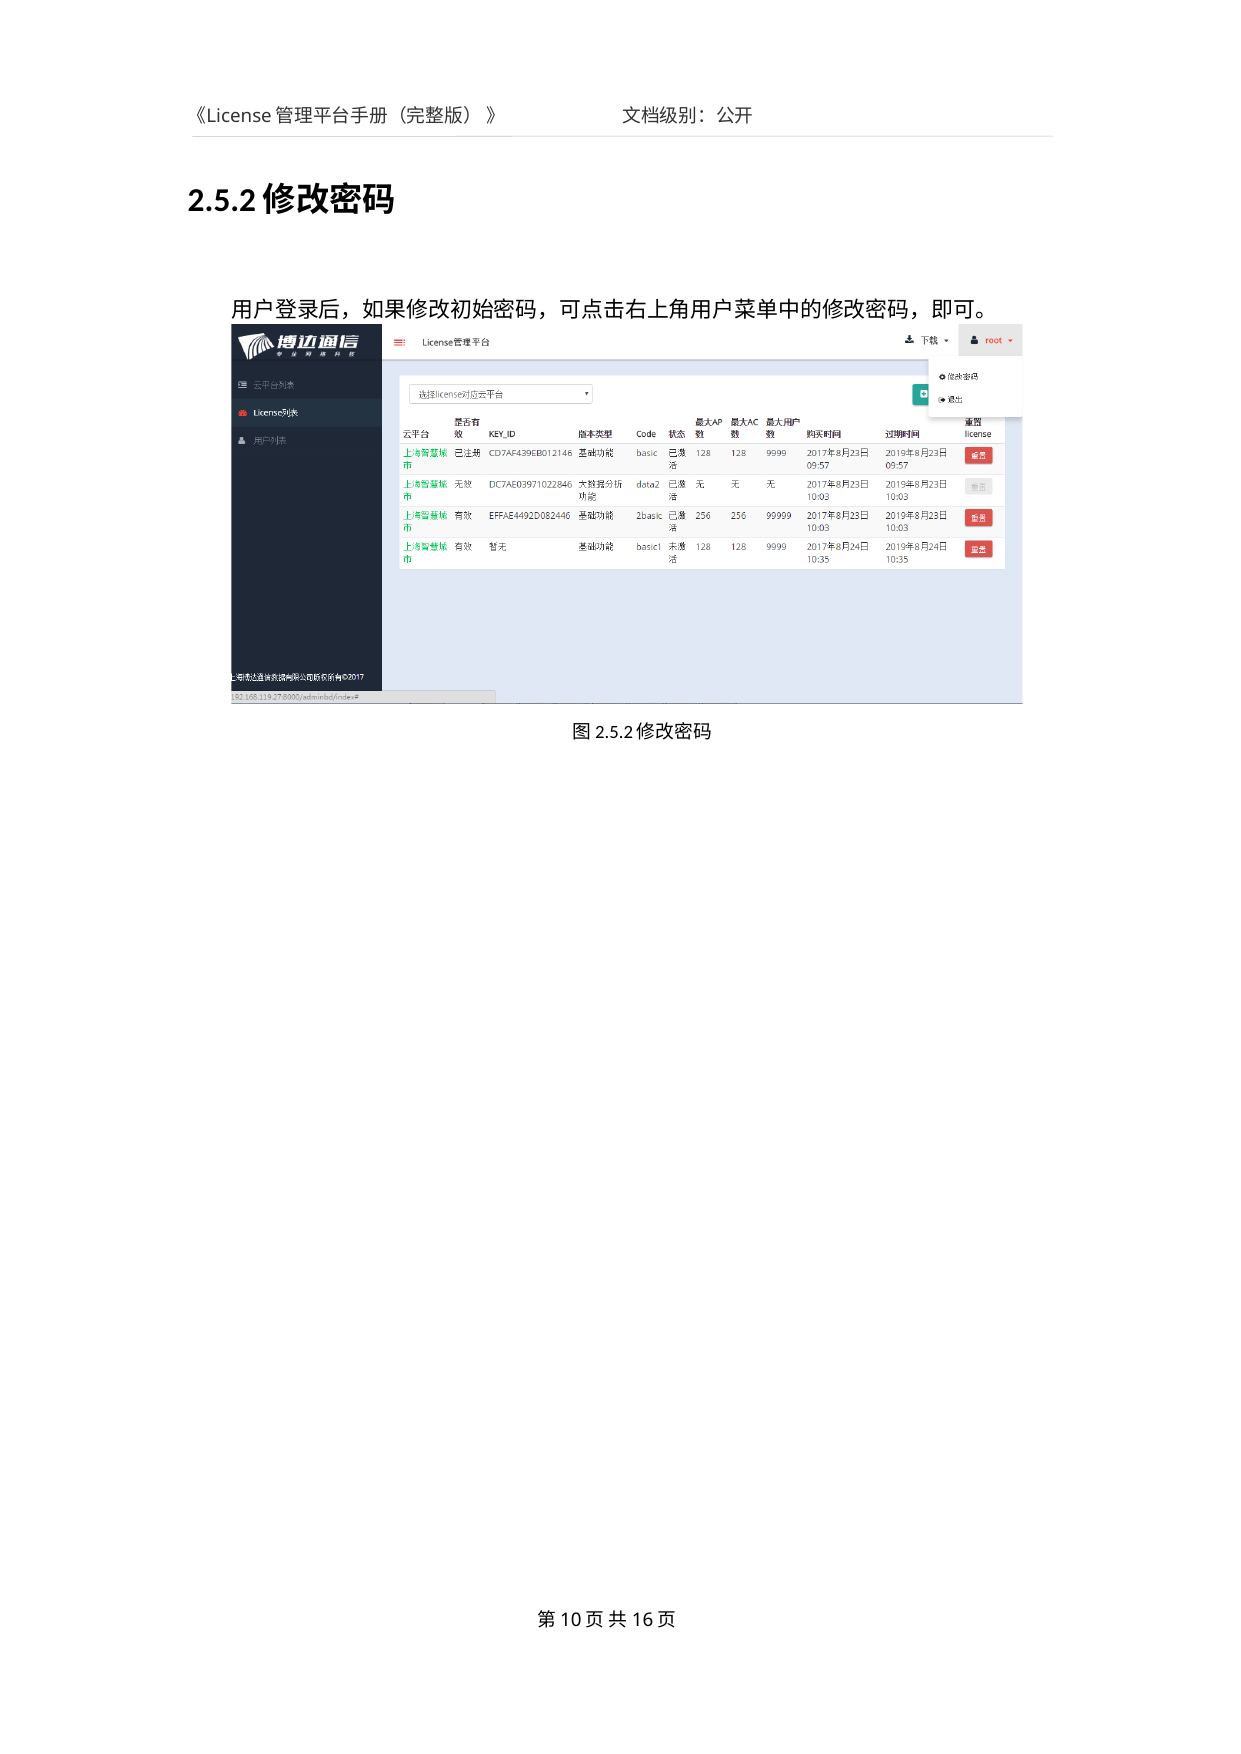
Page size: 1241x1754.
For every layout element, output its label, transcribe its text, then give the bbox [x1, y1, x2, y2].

text 用户登录后，如果修改初始密码，可点击右上角用户菜单中的修改密码，即可。 [187, 292, 1053, 324]
picture [231, 324, 1023, 704]
text 图2.5.2修改密码 [187, 714, 1053, 747]
